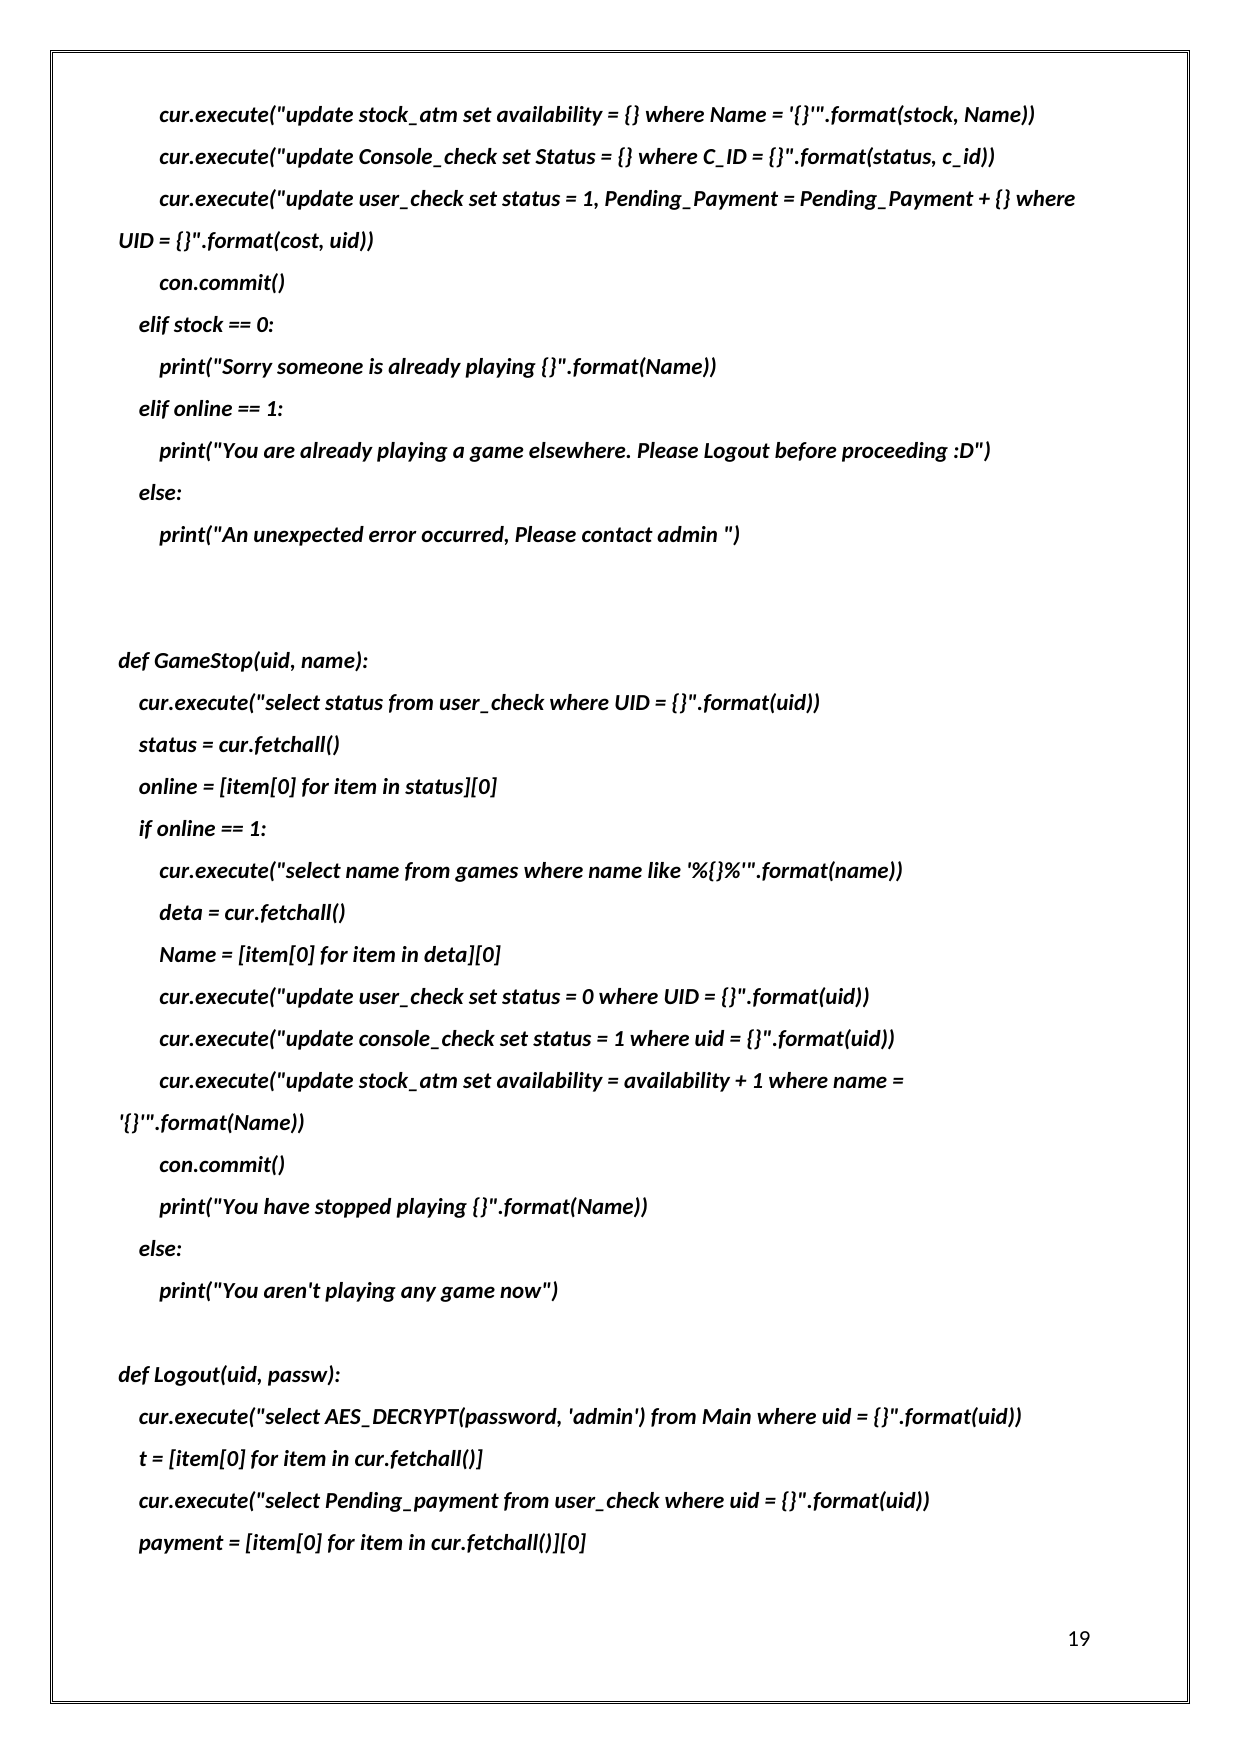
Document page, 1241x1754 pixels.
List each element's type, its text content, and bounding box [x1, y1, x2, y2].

text else: [118, 478, 1090, 506]
text cur.execute("select Pending_payment from user_check where uid = {}".format(uid)) [118, 1486, 1090, 1514]
text Name = [item[0] for item in deta][0] [118, 940, 1090, 968]
text def Logout(uid, passw): [118, 1360, 1090, 1388]
text cur.execute("select status from user_check where UID = {}".format(uid)) [118, 688, 1090, 716]
text cur.execute("update Console_check set Status = {} where C_ID = {}".format(status, c_id)) [118, 142, 1090, 170]
text else: [118, 1234, 1090, 1262]
text print("You aren't playing any game now") [118, 1276, 1090, 1304]
text cur.execute("select AES_DECRYPT(password, 'admin') from Main where uid = {}".format(uid)) [118, 1402, 1090, 1430]
text online = [item[0] for item in status][0] [118, 772, 1090, 800]
text cur.execute("update console_check set status = 1 where uid = {}".format(uid)) [118, 1024, 1090, 1052]
text print("An unexpected error occurred, Please contact admin ") [118, 520, 1090, 548]
text cur.execute("update user_check set status = 1, Pending_Payment = Pending_Payment + {} where UID = {}".format(cost, uid)) [118, 184, 1090, 254]
text if online == 1: [118, 814, 1090, 842]
text payment = [item[0] for item in cur.fetchall()][0] [118, 1528, 1090, 1556]
text cur.execute("update stock_atm set availability = {} where Name = '{}'".format(stock, Name)) [118, 100, 1090, 128]
text print("You have stopped playing {}".format(Name)) [118, 1192, 1090, 1220]
text cur.execute("update stock_atm set availability = availability + 1 where name = '{}'".format(Name)) [118, 1066, 1090, 1136]
text t = [item[0] for item in cur.fetchall()] [118, 1444, 1090, 1472]
text elif stock == 0: [118, 310, 1090, 338]
text con.commit() [118, 268, 1090, 296]
text deta = cur.fetchall() [118, 898, 1090, 926]
text status = cur.fetchall() [118, 730, 1090, 758]
text cur.execute("select name from games where name like '%{}%'".format(name)) [118, 856, 1090, 884]
text print("You are already playing a game elsewhere. Please Logout before proceeding :D") [118, 436, 1090, 464]
text print("Sorry someone is already playing {}".format(Name)) [118, 352, 1090, 380]
text elif online == 1: [118, 394, 1090, 422]
text con.commit() [118, 1150, 1090, 1178]
text def GameStop(uid, name): [118, 646, 1090, 674]
text cur.execute("update user_check set status = 0 where UID = {}".format(uid)) [118, 982, 1090, 1010]
